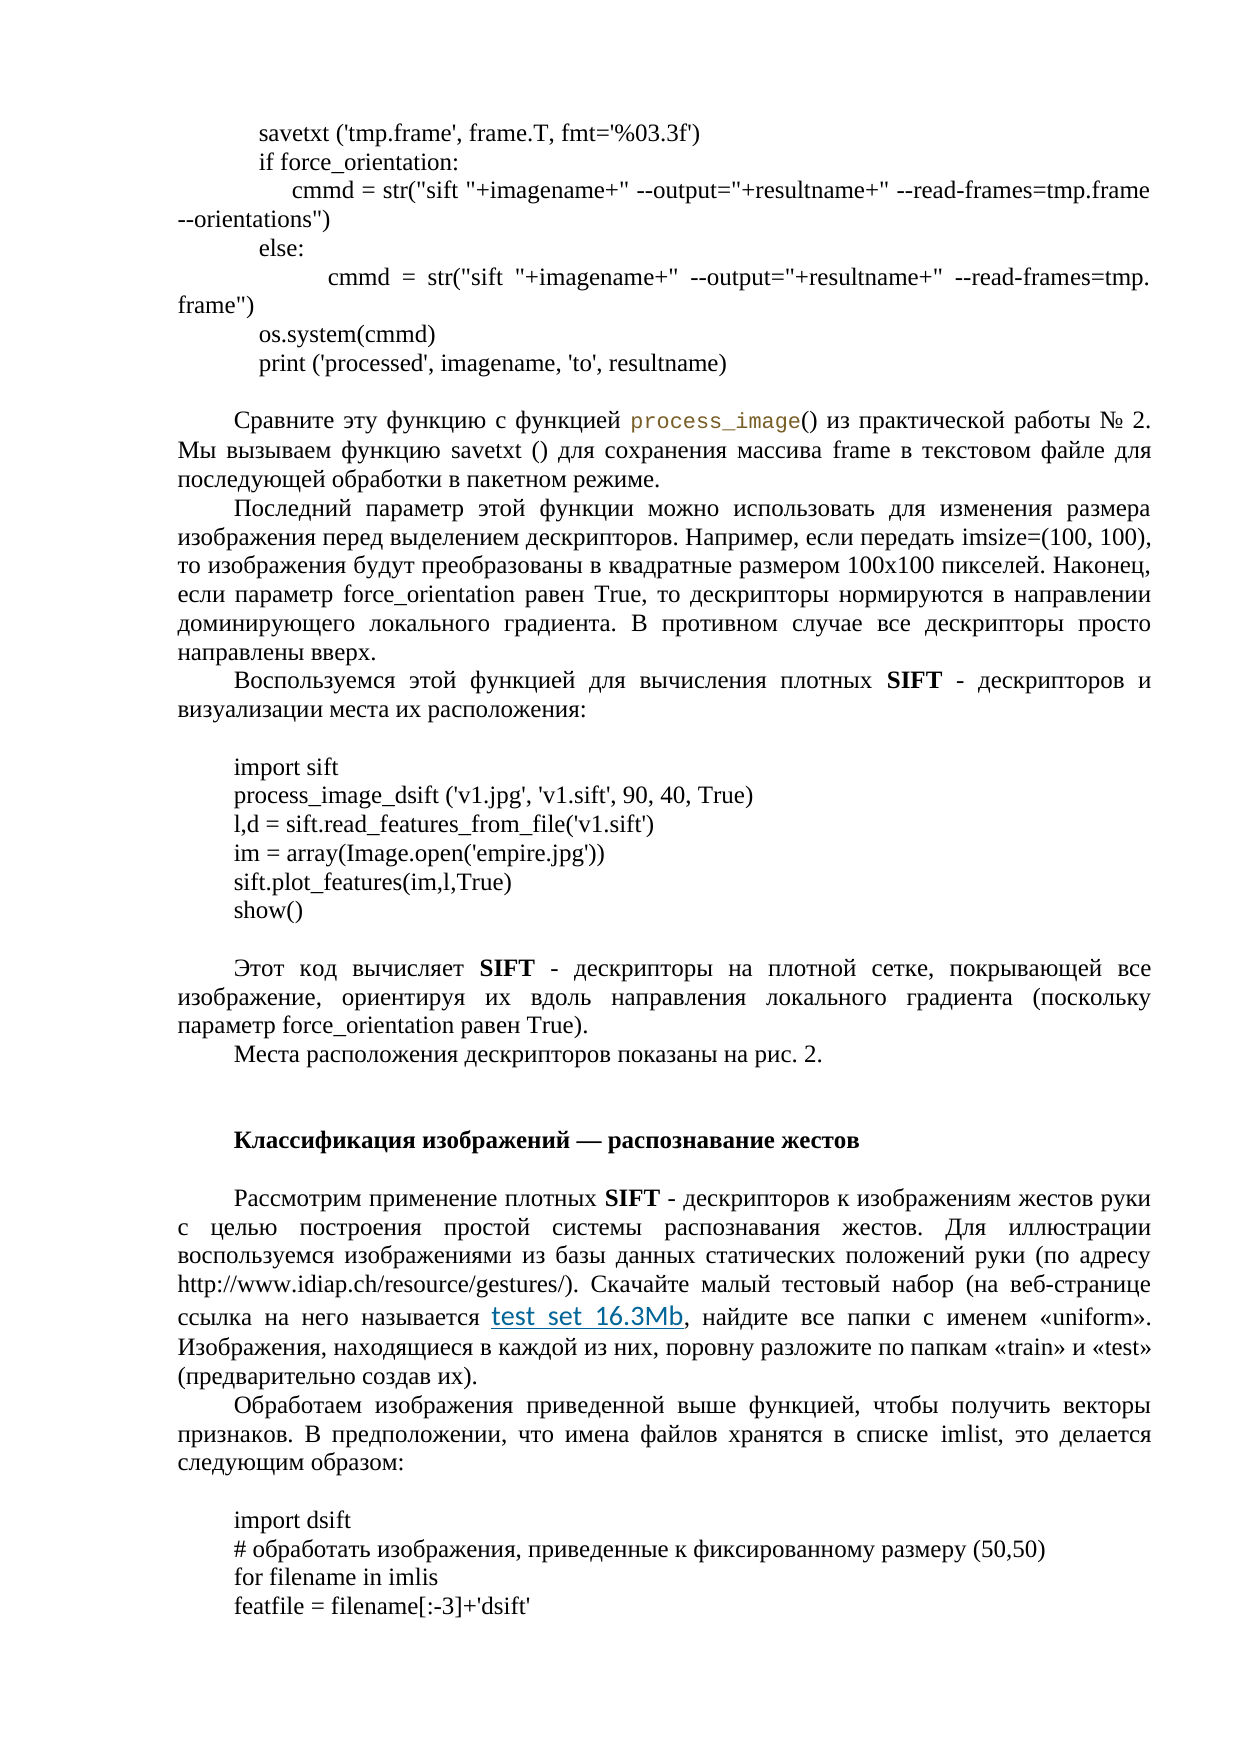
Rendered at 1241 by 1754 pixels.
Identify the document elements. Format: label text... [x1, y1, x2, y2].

text featfile = filename[:-3]+'dsift' [177, 1591, 1152, 1620]
text for filename in imlis [177, 1562, 1152, 1591]
text Классификация изображений — распознавание жестов [177, 1126, 1152, 1154]
text Этот код вычисляет SIFT - дескрипторы на плотной сетке, покрывающей все изображение, ориентируя их вдоль направления локального градиента (поскольку параметр force_orientation равен True). [177, 953, 1152, 1039]
text show() [177, 896, 1152, 924]
text print ('processed', imagename, 'to', resultname) [177, 348, 1152, 377]
text cmmd = str("sift "+imagename+" --output="+resultname+" --read-frames=tmp.frame --orientations") [177, 176, 1152, 233]
text # обработать изображения, приведенные к фиксированному размеру (50,50) [177, 1534, 1152, 1562]
text savetxt ('tmp.frame', frame.T, fmt='%03.3f') [177, 118, 1152, 147]
text else: [177, 233, 1152, 262]
text im = array(Image.open('empire.jpg')) [177, 838, 1152, 867]
text Рассмотрим применение плотных SIFT - дескрипторов к изображениям жестов руки с целью построения простой системы распознавания жестов. Для иллюстрации воспользуемся изображениями из базы данных статических положений руки (по адресу http://www.idiap.ch/resource/gestures/). Скачайте малый тестовый набор (на веб-странице ссылка на него называется test set 16.3Mb, найдите все папки с именем «uniform». Изображения, находящиеся в каждой из них, поровну разложите по папкам «train» и «test» (предварительно создав их). [177, 1183, 1152, 1390]
text Места расположения дескрипторов показаны на рис. 2. [177, 1039, 1152, 1068]
text Последний параметр этой функции можно использовать для изменения размера изображения перед выделением дескрипторов. Например, если передать imsize=(100, 100), то изображения будут преобразованы в квадратные размером 100х100 пикселей. Наконец, если параметр force_orientation равен True, то дескрипторы нормируются в направлении доминирующего локального градиента. В противном случае все дескрипторы просто направлены вверх. [177, 493, 1152, 666]
text import sift [177, 752, 1152, 781]
text if force_orientation: [177, 147, 1152, 176]
text cmmd = str("sift "+imagename+" --output="+resultname+" --read-frames=tmp. frame") [177, 262, 1152, 319]
text process_image_dsift ('v1.jpg', 'v1.sift', 90, 40, True) [177, 781, 1152, 809]
text Обработаем изображения приведенной выше функцией, чтобы получить векторы признаков. В предположении, что имена файлов хранятся в списке imlist, это делается следующим образом: [177, 1390, 1152, 1476]
text Воспользуемся этой функцией для вычисления плотных SIFT - дескрипторов и визуализации места их расположения: [177, 666, 1152, 723]
text l,d = sift.read_features_from_file('v1.sift') [177, 809, 1152, 838]
text import dsift [177, 1505, 1152, 1534]
text os.system(cmmd) [177, 319, 1152, 348]
text sift.plot_features(im,l,True) [177, 867, 1152, 896]
text Сравните эту функцию с функцией process_image() из практической работы № 2. Мы вызываем функцию savetxt () для сохранения массива frame в текстовом файле для последующей обработки в пакетном режиме. [177, 406, 1152, 493]
